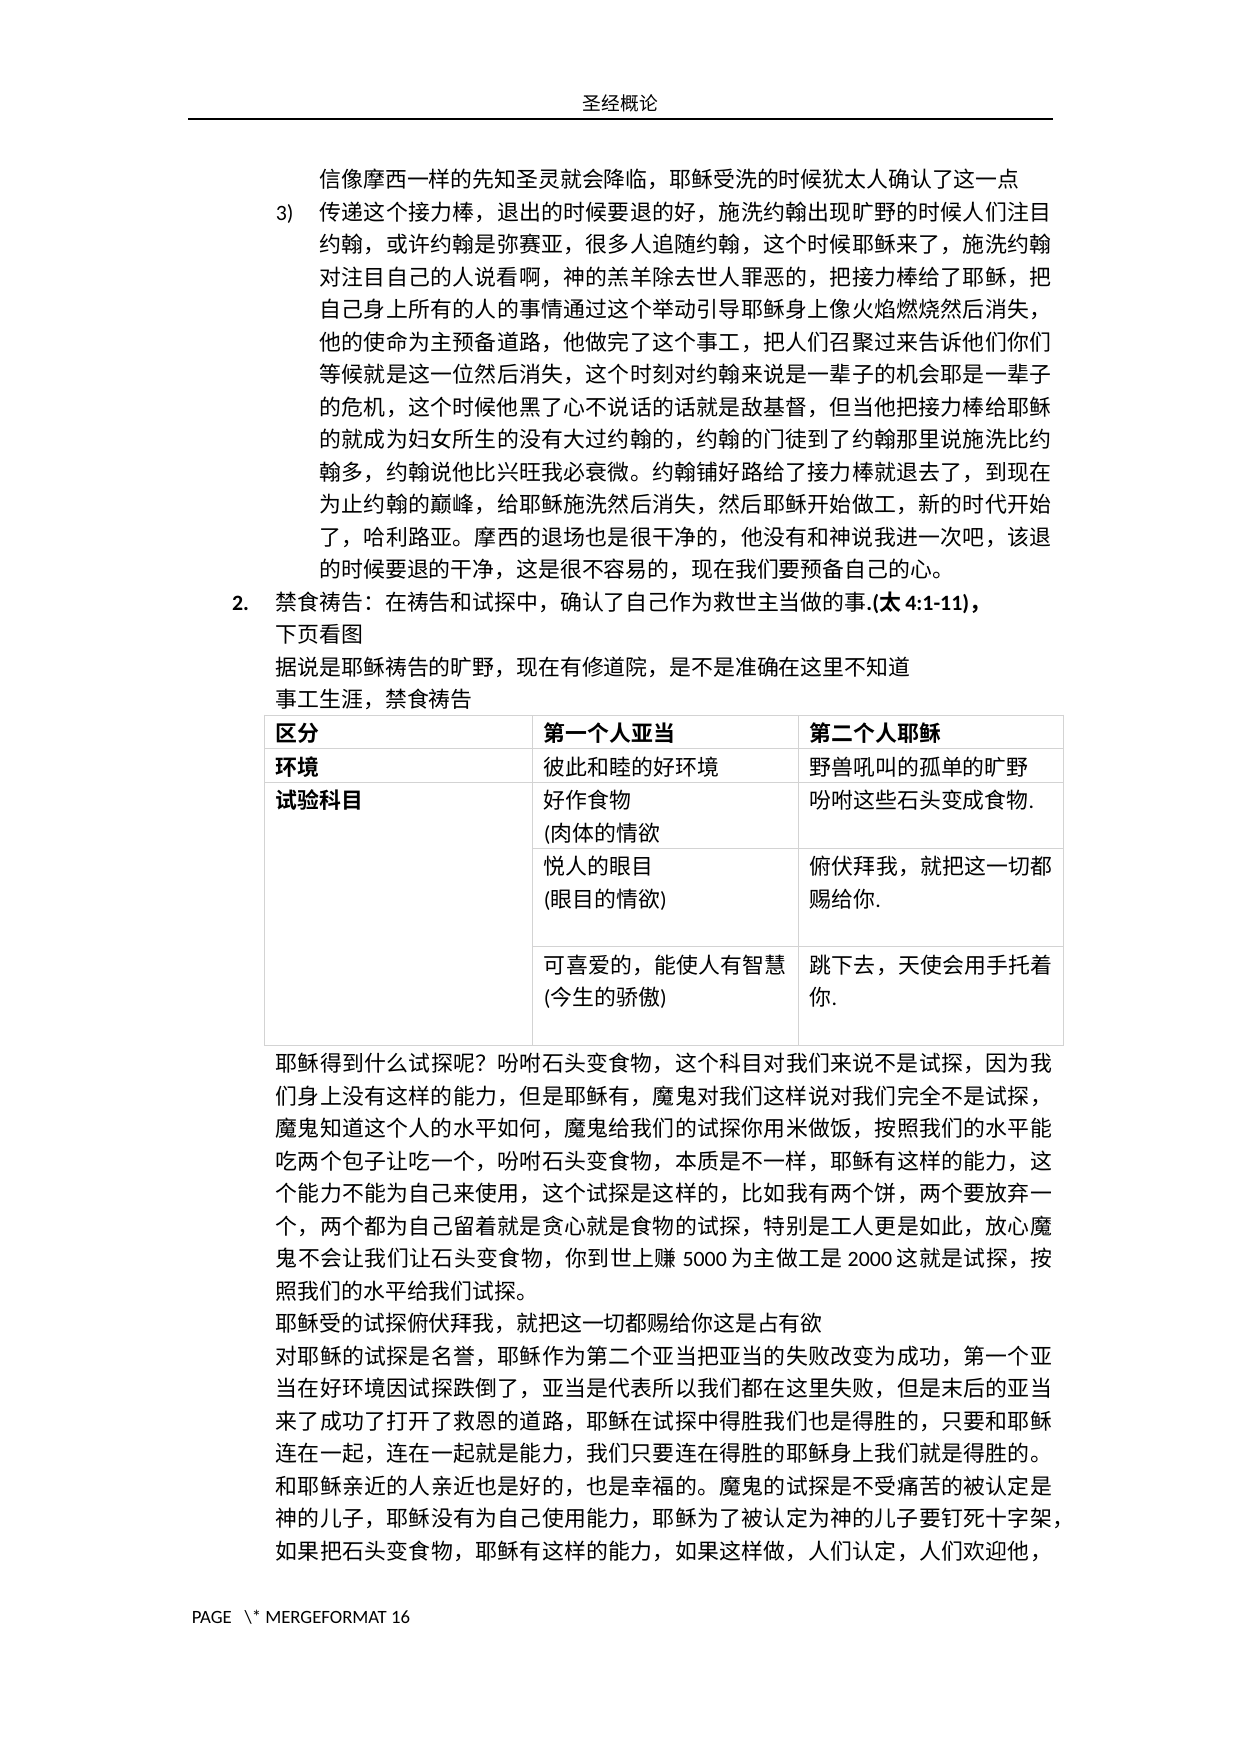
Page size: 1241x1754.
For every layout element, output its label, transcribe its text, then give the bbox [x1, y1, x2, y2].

table_cell 可喜爱的，能使人有智慧(今生的骄傲) [533, 947, 798, 1045]
list 禁食祷告：在祷告和试探中，确认了自己作为救世主当做的事.(太4:1-11)， [232, 584, 1053, 617]
table_cell 环境 [265, 749, 532, 782]
table_header 第一个人亚当 [533, 716, 798, 748]
table_header 第二个人耶稣 [799, 716, 1063, 748]
list 事工生涯，禁食祷告 [276, 682, 1053, 714]
list 传递这个接力棒，退出的时候要退的好，施洗约翰出现旷野的时候人们注目约翰，或许约翰是弥赛亚，很多人追随约翰，这个时候耶稣来了，施洗约翰对注目自己的人说看啊，神的羔羊除去世人罪恶的，把接力棒给了耶稣，把自己身上所有的人的事情通过这个举动引导耶稣身上像火焰燃烧然后消失，他的使命为主预备道路，他做完了这个事工，把人们召聚过来告诉他们你们等候就是这一位然后消失，这个时刻对约翰来说是一辈子的机会耶是一辈子的危机，这个时候他黑了心不说话的话就是敌基督，但当他把接力棒给耶稣的就成为妇女所生的没有大过约翰的，约翰的门徒到了约翰那里说施洗比约翰多，约翰说他比兴旺我必衰微。约翰铺好路给了接力棒就退去了，到现在为止约翰的巅峰，给耶稣施洗然后消失，然后耶稣开始做工，新的时代开始了，哈利路亚。摩西的退场也是很干净的，他没有和神说我进一次吧，该退的时候要退的干净，这是很不容易的，现在我们要预备自己的心。 [276, 194, 1053, 584]
list 下页看图 [276, 617, 1053, 649]
table_cell 好作食物 (肉体的情欲 [533, 783, 798, 848]
list 据说是耶稣祷告的旷野，现在有修道院，是不是准确在这里不知道 [276, 649, 1053, 682]
table_cell 野兽吼叫的孤单的旷野 [799, 749, 1063, 782]
list 耶稣受的试探俯伏拜我，就把这一切都赐给你这是占有欲 [276, 1306, 1053, 1338]
table_cell 悦人的眼目 (眼目的情欲) [533, 849, 798, 946]
table_cell 彼此和睦的好环境 [533, 749, 798, 782]
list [276, 162, 1053, 194]
list 耶稣得到什么试探呢？吩咐石头变食物，这个科目对我们来说不是试探，因为我们身上没有这样的能力，但是耶稣有，魔鬼对我们这样说对我们完全不是试探，魔鬼知道这个人的水平如何，魔鬼给我们的试探你用米做饭，按照我们的水平能吃两个包子让吃一个，吩咐石头变食物，本质是不一样，耶稣有这样的能力，这个能力不能为自己来使用，这个试探是这样的，比如我有两个饼，两个要放弃一个，两个都为自己留着就是贪心就是食物的试探，特别是工人更是如此，放心魔鬼不会让我们让石头变食物，你到世上赚5000为主做工是2000这就是试探，按照我们的水平给我们试探。 [276, 1046, 1053, 1306]
table_header 区分 [265, 716, 532, 748]
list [276, 1338, 1053, 1566]
table_cell 俯伏拜我，就把这一切都赐给你. [799, 849, 1063, 946]
table_cell 试验科目 [265, 783, 532, 1045]
table_cell 吩咐这些石头变成食物. [799, 783, 1063, 848]
table_cell 跳下去，天使会用手托着你. [799, 947, 1063, 1045]
